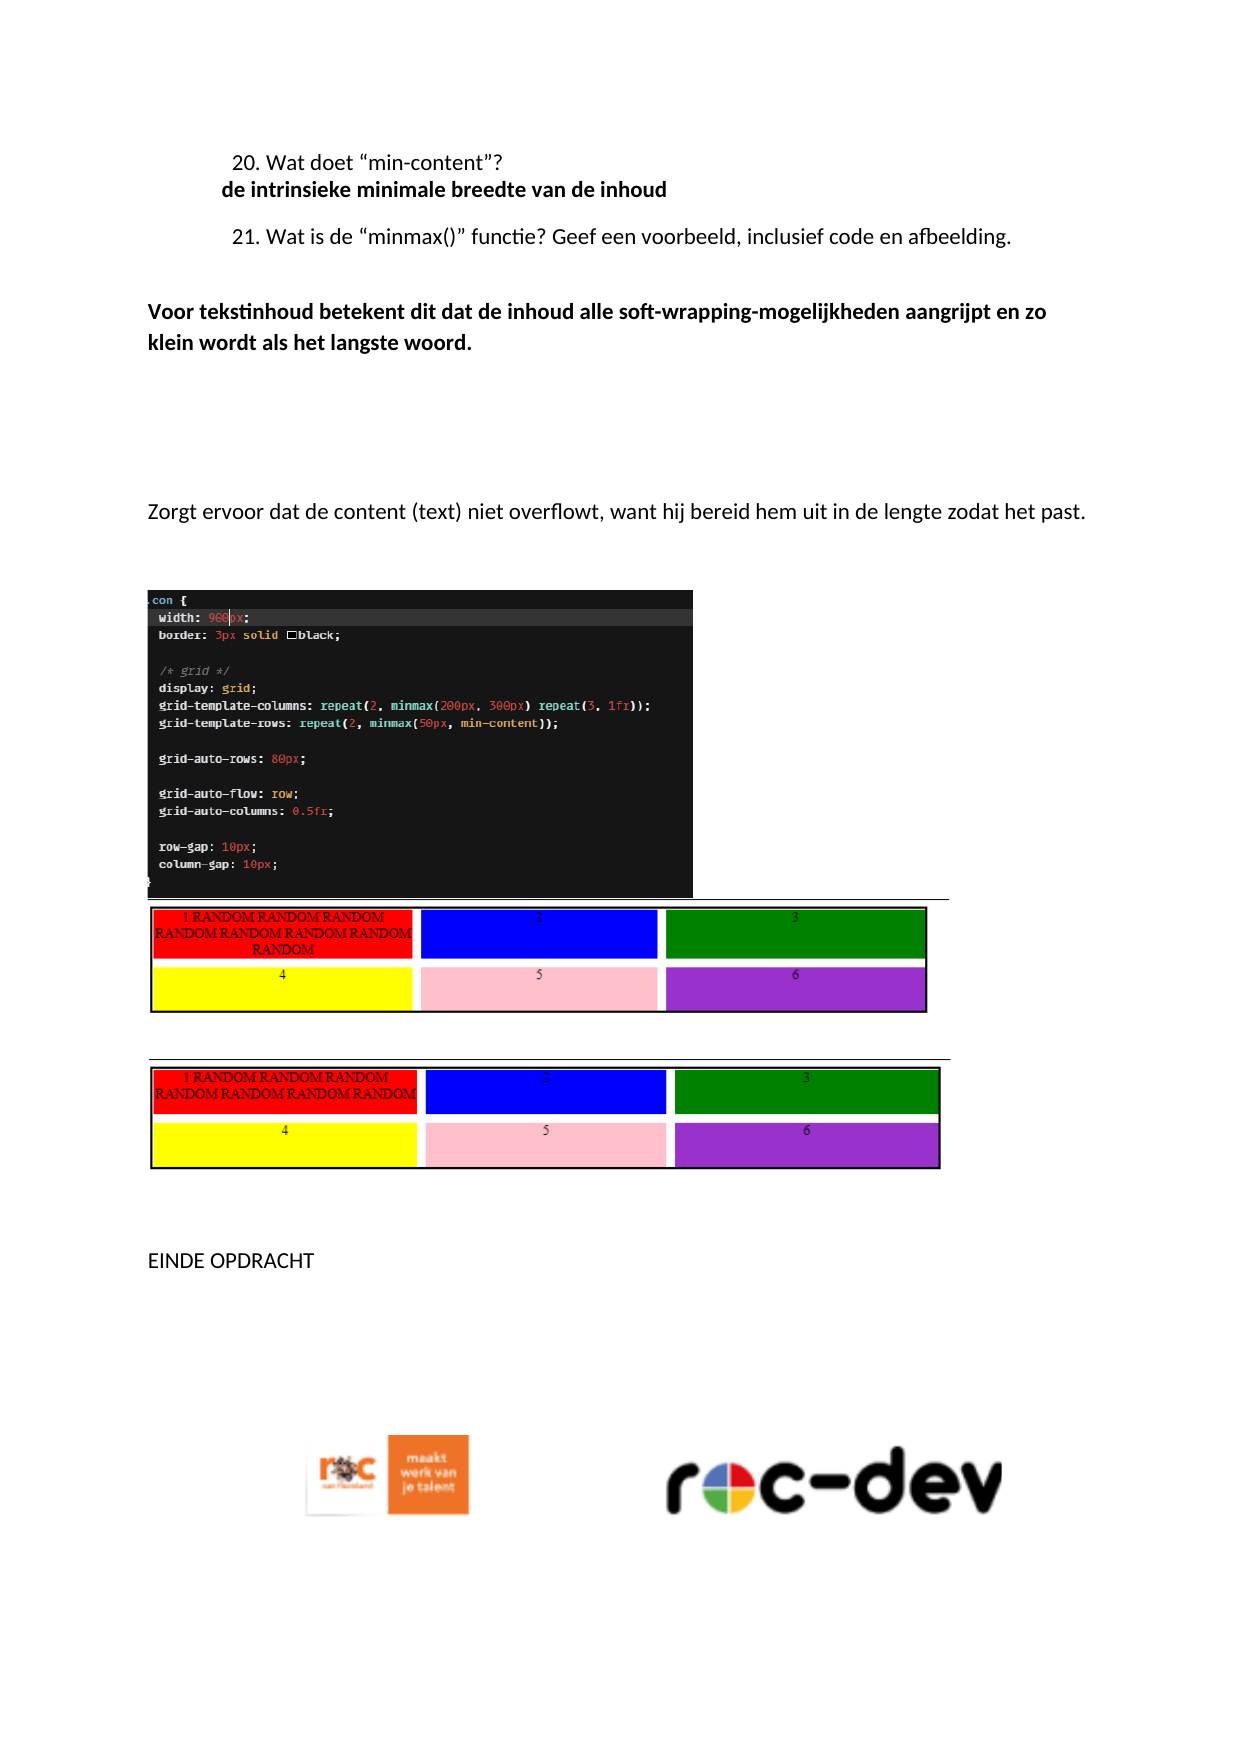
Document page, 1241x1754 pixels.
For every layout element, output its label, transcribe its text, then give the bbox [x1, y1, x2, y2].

text 20. Wat doet “min-content”? [232, 148, 1093, 176]
picture [147, 590, 693, 898]
text Zorgt ervoor dat de content (text) niet overflowt, want hij bereid hem uit in de lengte zodat het past. [148, 497, 1093, 525]
picture [291, 1435, 476, 1517]
picture [147, 1059, 951, 1185]
text EINDE OPDRACHT [148, 1246, 1093, 1274]
text 21. Wat is de “minmax()” functie? Geef een voorbeeld, inclusief code en afbeelding. [232, 222, 1093, 251]
picture [147, 899, 950, 1040]
text de intrinsieke minimale breedte van de inhoud [148, 176, 1093, 204]
text Voor tekstinhoud betekent dit dat de inhoud alle soft-wrapping-mogelijkheden aangrijpt en zo klein wordt als het langste woord. [148, 297, 1093, 356]
picture [665, 1430, 1002, 1536]
